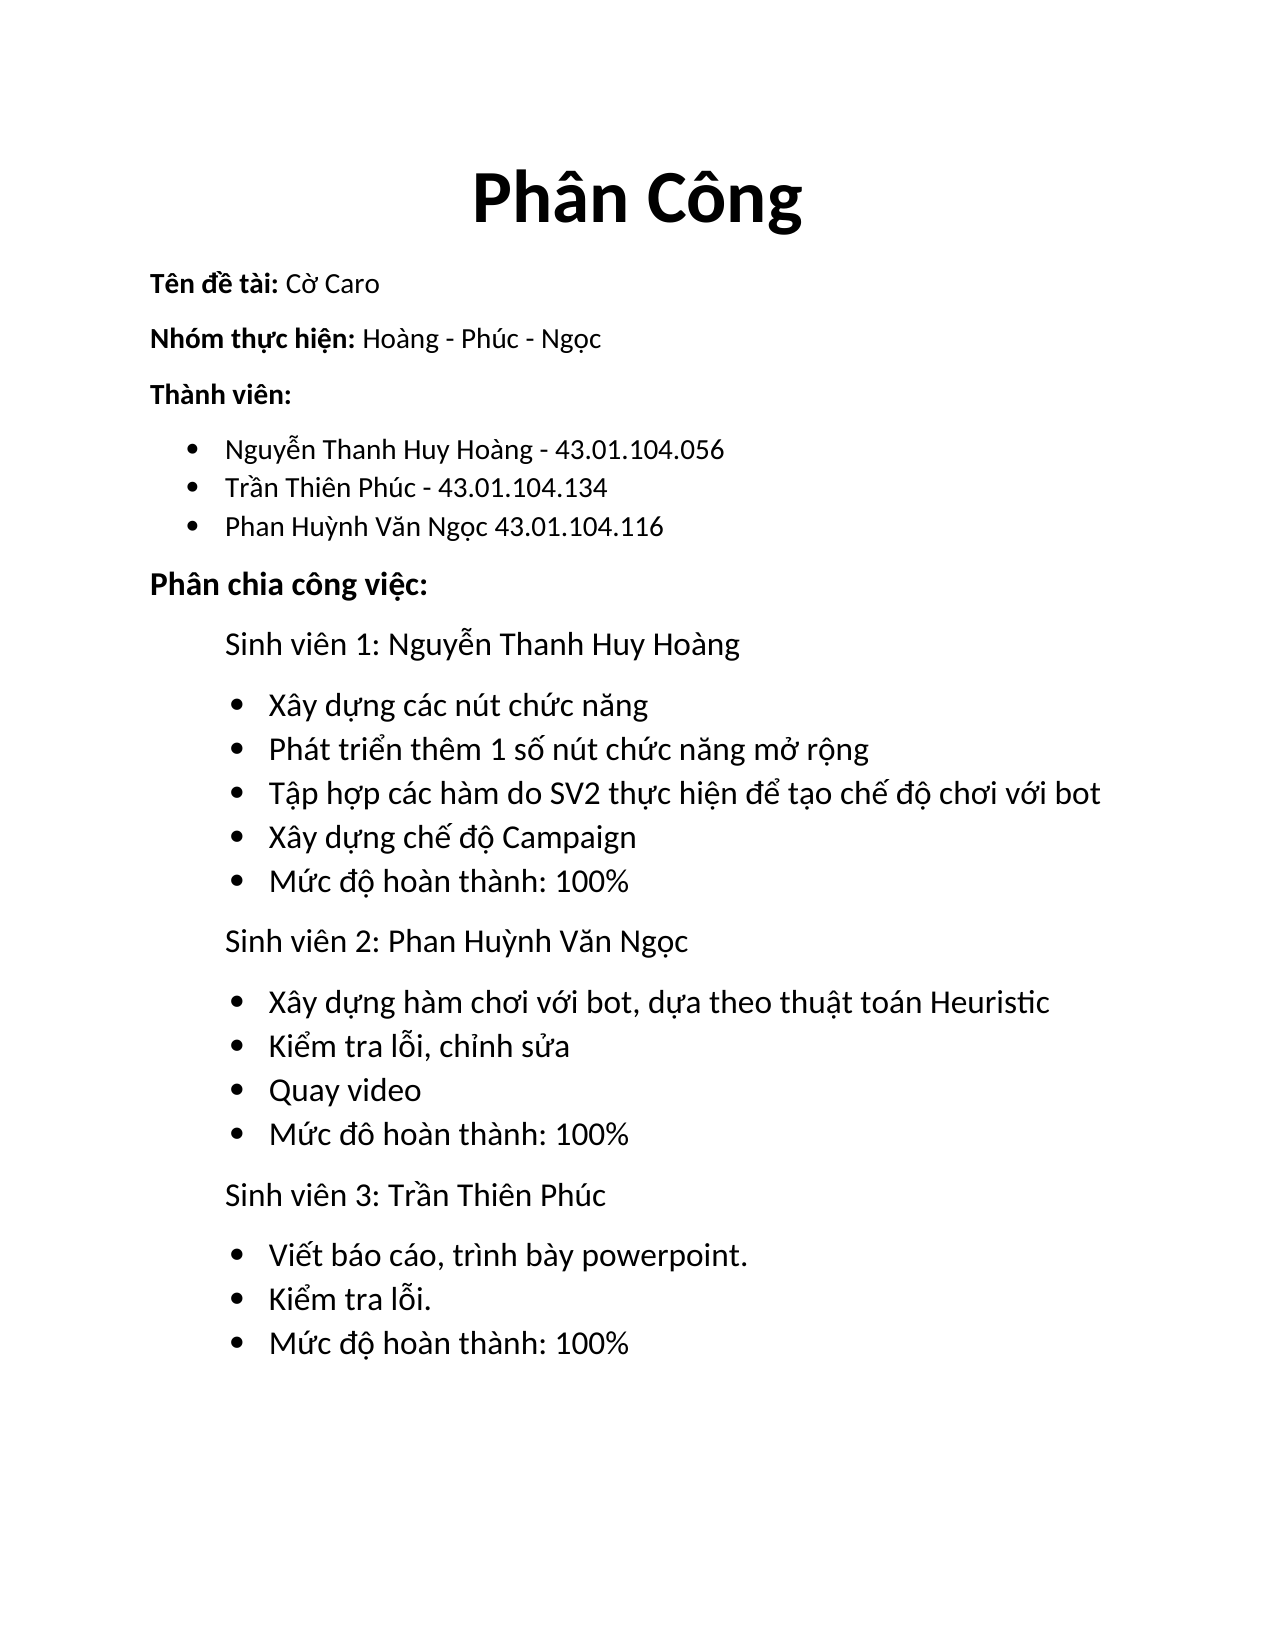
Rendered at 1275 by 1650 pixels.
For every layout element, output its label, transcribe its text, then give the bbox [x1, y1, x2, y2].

text Sinh viên 3: Trần Thiên Phúc [150, 1174, 1125, 1214]
list Nguyễn Thanh Huy Hoàng - 43.01.104.056 [187, 431, 1125, 466]
list Tập hợp các hàm do SV2 thực hiện để tạo chế độ chơi với bot [231, 772, 1125, 813]
list Mức độ hoàn thành: 100% [231, 860, 1125, 901]
text Tên đề tài: Cờ Caro [150, 266, 1125, 301]
list Mức độ hoàn thành: 100% [231, 1322, 1125, 1363]
list Phát triển thêm 1 số nút chức năng mở rộng [231, 728, 1125, 769]
list Kiểm tra lỗi. [231, 1278, 1125, 1319]
list Quay video [231, 1069, 1125, 1110]
text Phân Công [150, 150, 1125, 242]
text Sinh viên 2: Phan Huỳnh Văn Ngọc [150, 921, 1125, 961]
text Nhóm thực hiện: Hoàng - Phúc - Ngọc [150, 321, 1125, 356]
text Thành viên: [150, 376, 1125, 411]
list Viết báo cáo, trình bày powerpoint. [231, 1234, 1125, 1275]
list Kiểm tra lỗi, chỉnh sửa [231, 1025, 1125, 1066]
list Xây dựng chế độ Campaign [231, 816, 1125, 857]
list Xây dựng các nút chức năng [231, 684, 1125, 725]
list Phan Huỳnh Văn Ngọc 43.01.104.116 [187, 508, 1125, 543]
text Phân chia công việc: [150, 563, 1125, 603]
list Xây dựng hàm chơi với bot, dựa theo thuật toán Heuristic [231, 981, 1125, 1022]
list Mức đô hoàn thành: 100% [231, 1113, 1125, 1154]
text Sinh viên 1: Nguyễn Thanh Huy Hoàng [150, 623, 1125, 664]
list Trần Thiên Phúc - 43.01.104.134 [187, 469, 1125, 505]
